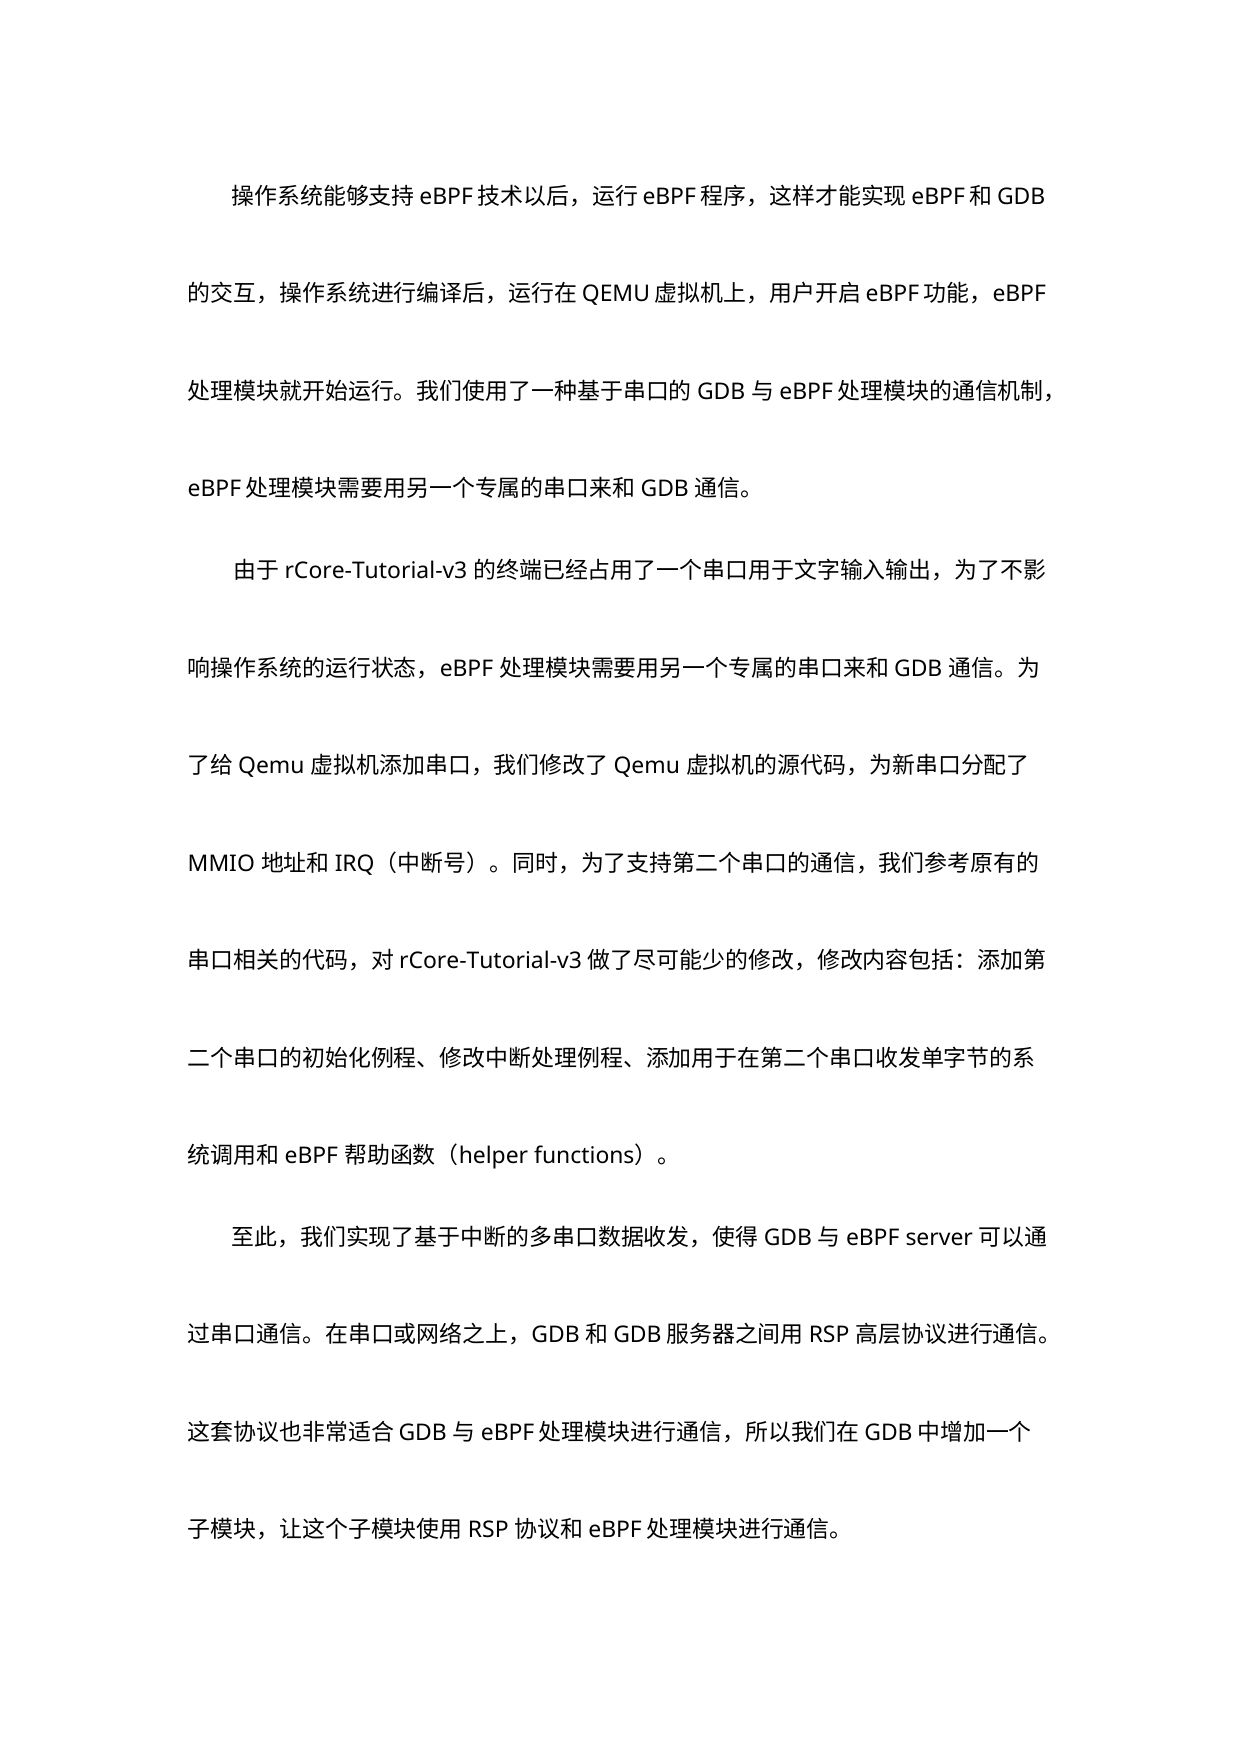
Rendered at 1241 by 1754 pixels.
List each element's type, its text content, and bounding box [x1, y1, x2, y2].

text 操作系统能够支持eBPF技术以后，运行eBPF程序，这样才能实现eBPF和GDB的交互，操作系统进行编译后，运行在QEMU虚拟机上，用户开启eBPF功能，eBPF处理模块就开始运行。我们使用了一种基于串口的 GDB 与 eBPF处理模块的通信机制，eBPF处理模块需要用另一个专属的串口来和 GDB 通信。 [187, 162, 1053, 519]
text 由于 rCore-Tutorial-v3 的终端已经占用了一个串口用于文字输入输出，为了不影响操作系统的运行状态，eBPF 处理模块需要用另一个专属的串口来和 GDB 通信。为了给Qemu 虚拟机添加串口，我们修改了 Qemu 虚拟机的源代码，为新串口分配了 MMIO 地址和 IRQ（中断号）。同时，为了支持第二个串口的通信，我们参考原有的串口相关的代码，对 rCore-Tutorial-v3 做了尽可能少的修改，修改内容包括：添加第二个串口的初始化例程、修改中断处理例程、添加用于在第二个串口收发单字节的系统调用和 eBPF 帮助函数（helper functions）。 [187, 536, 1053, 1186]
text 至此，我们实现了基于中断的多串口数据收发，使得 GDB 与 eBPF server 可以通过串口通信。在串口或网络之上，GDB 和GDB服务器之间用 RSP 高层协议进行通信。这套协议也非常适合GDB 与 eBPF处理模块进行通信，所以我们在GDB中增加一个子模块，让这个子模块使用 RSP 协议和 eBPF处理模块进行通信。 [187, 1203, 1053, 1560]
